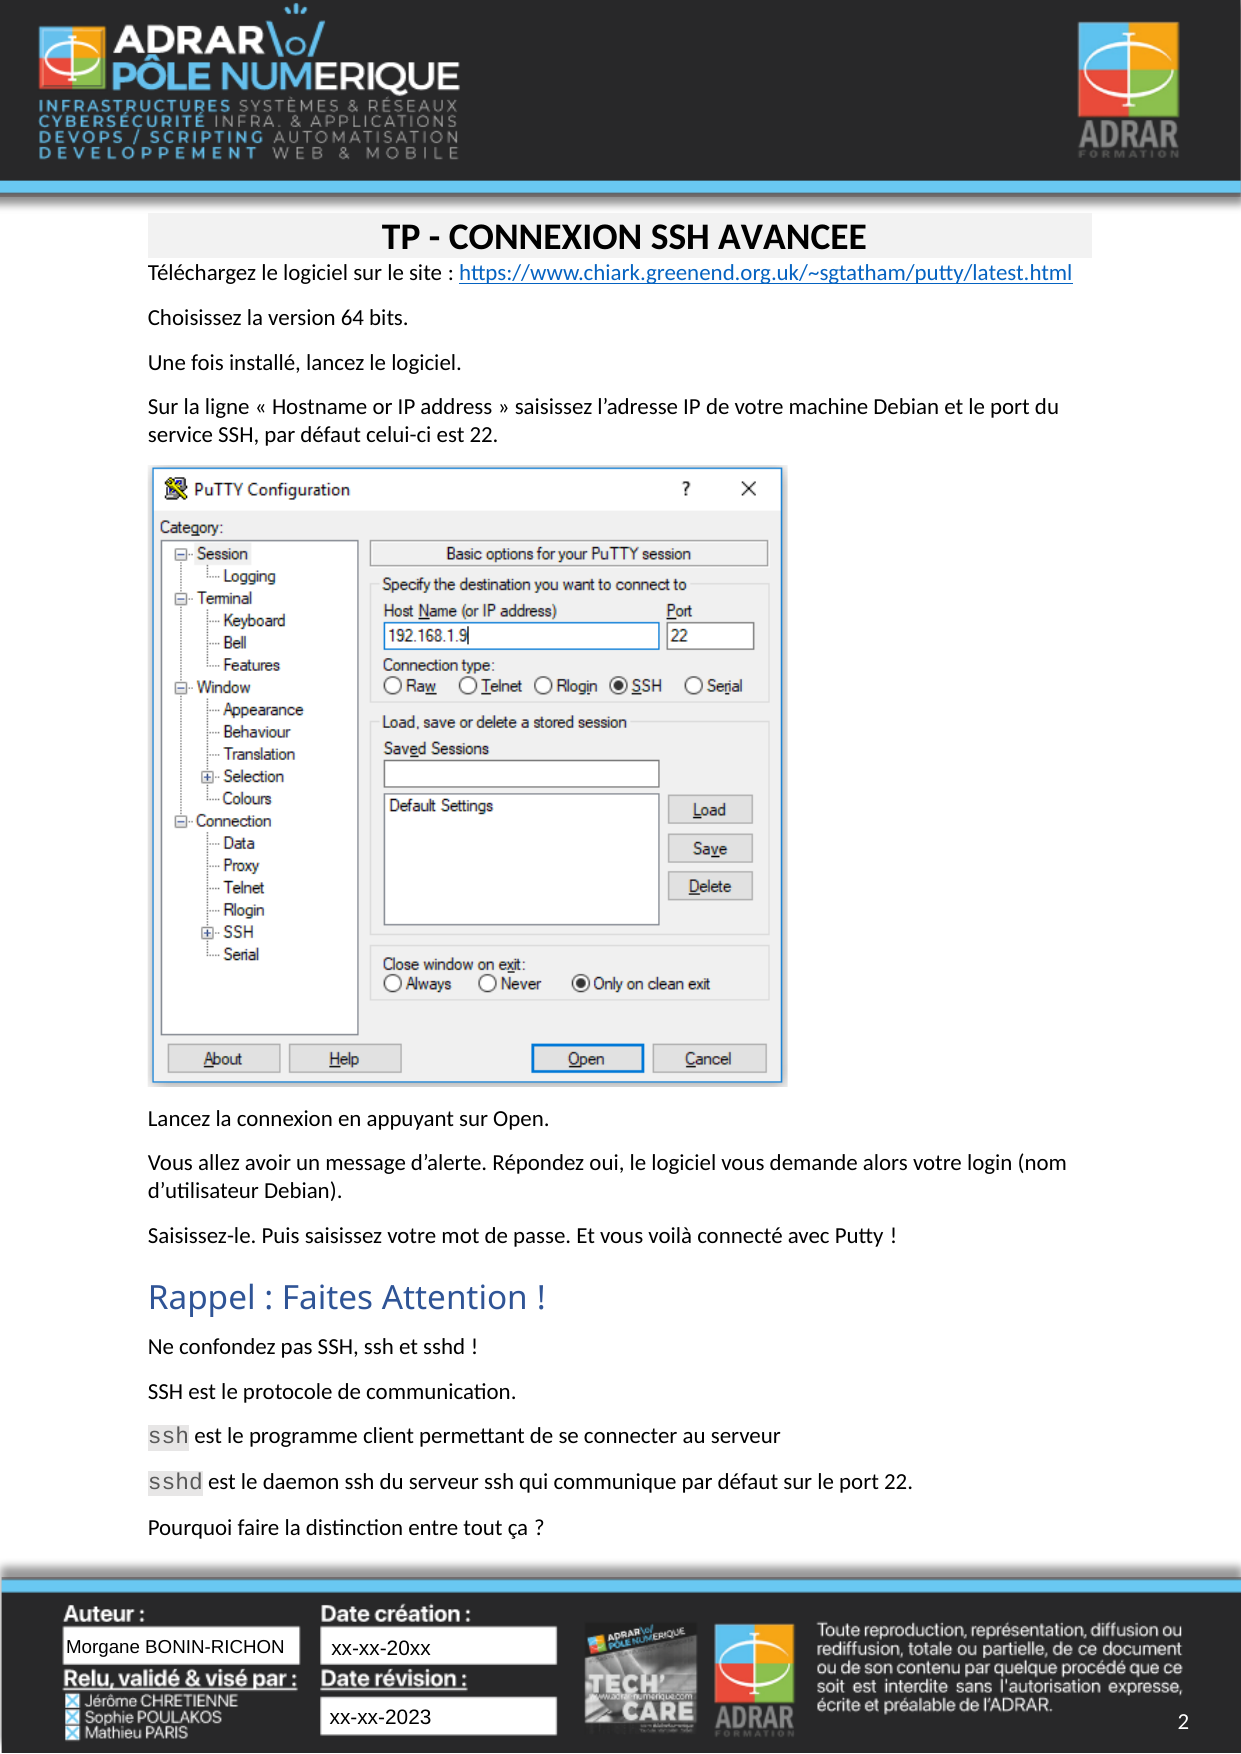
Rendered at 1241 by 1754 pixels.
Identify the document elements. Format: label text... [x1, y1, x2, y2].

text Saisissez-le. Puis saisissez votre mot de passe. Et vous voilà connecté avec Putty ! [148, 1221, 1092, 1249]
text Sur la ligne « Hostname or IP address » saisissez l’adresse IP de votre machine Debian et le port du service SSH, par défaut celui-ci est 22. [148, 392, 1092, 448]
text ssh est le programme client permettant de se connecter au serveur [148, 1421, 1092, 1451]
text Ne confondez pas SSH, ssh et sshd ! [148, 1332, 1092, 1360]
text Une fois installé, lancez le logiciel. [148, 348, 1092, 376]
text Téléchargez le logiciel sur le site : https://www.chiark.greenend.org.uk/~sgtatham/putty/latest.html [148, 258, 1092, 286]
picture [0, 0, 1241, 197]
subtitle Rappel : Faites Attention ! [148, 1274, 1092, 1319]
text SSH est le protocole de communication. [148, 1377, 1092, 1405]
picture [1, 1577, 1241, 1753]
picture [147, 465, 788, 1087]
text Pourquoi faire la distinction entre tout ça ? [148, 1513, 1092, 1541]
text Lancez la connexion en appuyant sur Open. [148, 1104, 1092, 1132]
text Vous allez avoir un message d’alerte. Répondez oui, le logiciel vous demande alors votre login (nom d’utilisateur Debian). [148, 1148, 1092, 1204]
text Choisissez la version 64 bits. [148, 303, 1092, 331]
text sshd est le daemon ssh du serveur ssh qui communique par défaut sur le port 22. [148, 1467, 1092, 1496]
